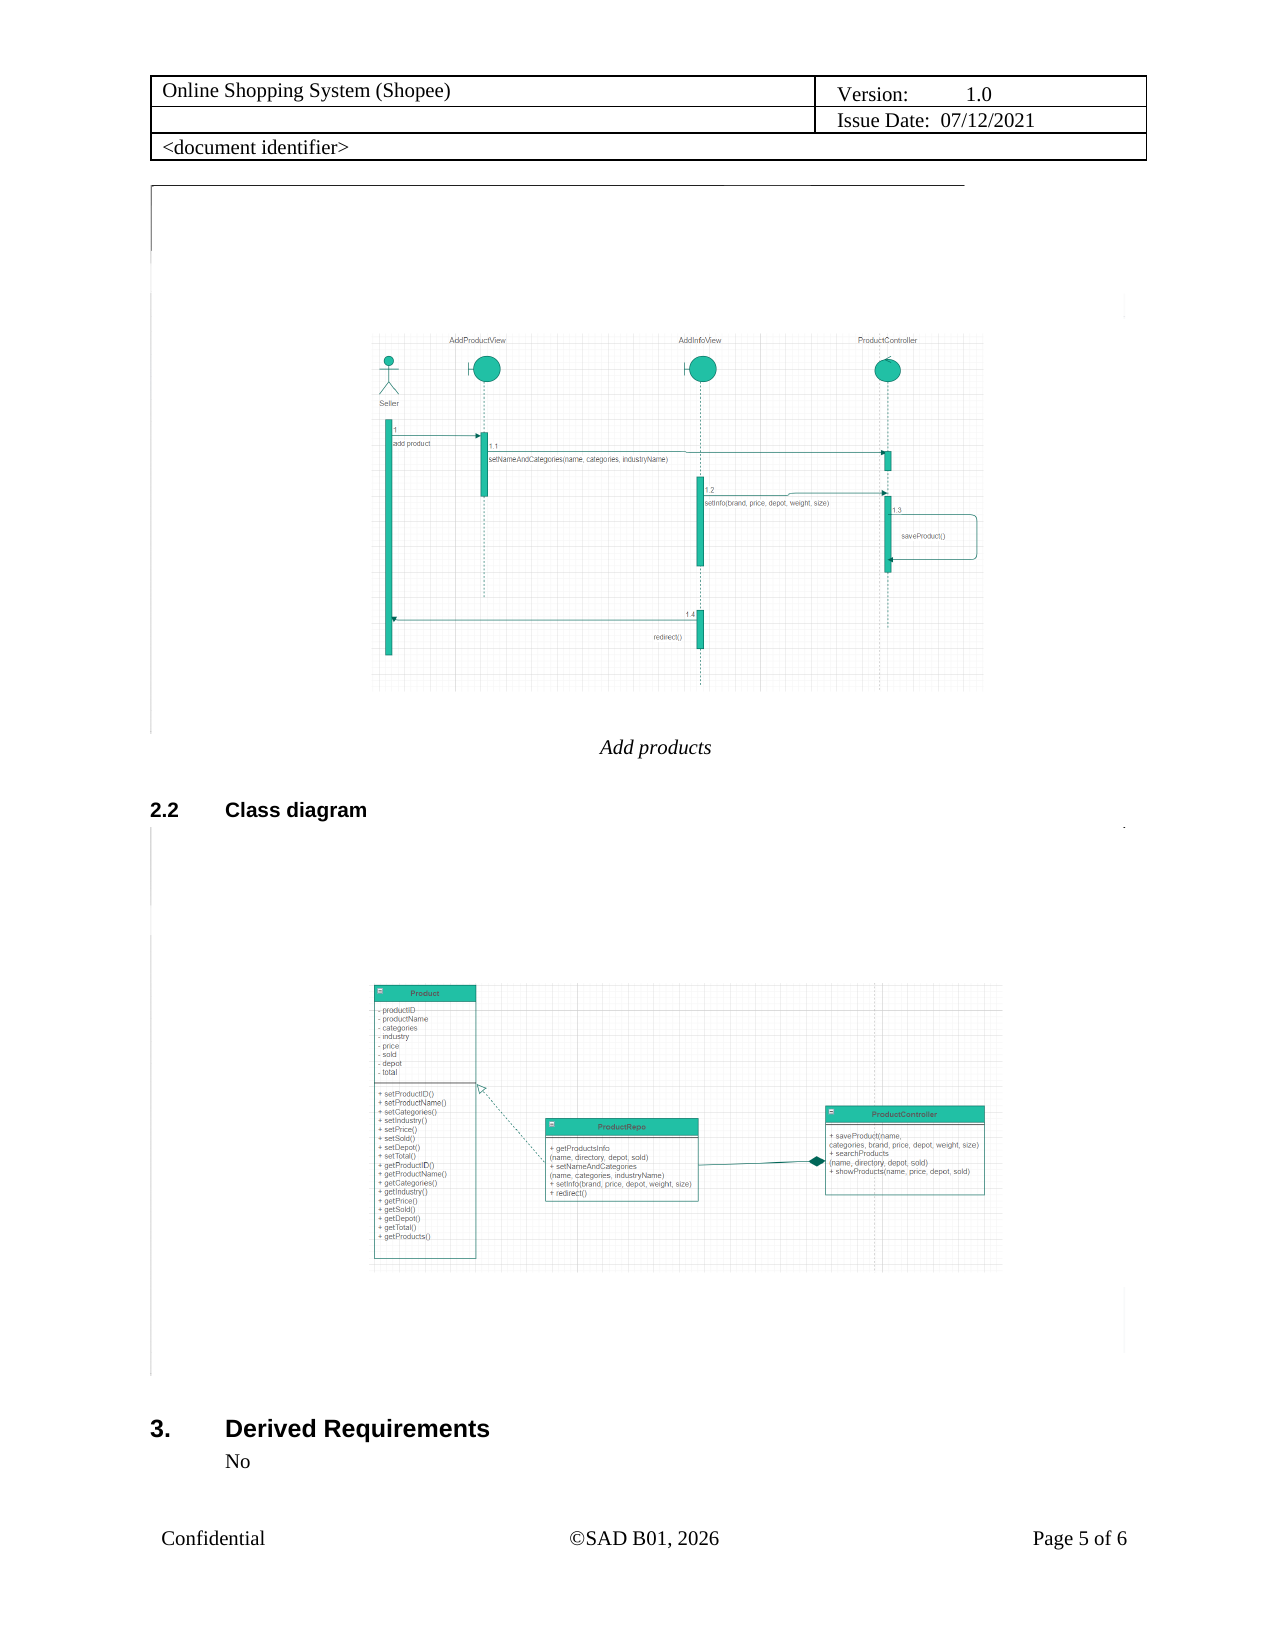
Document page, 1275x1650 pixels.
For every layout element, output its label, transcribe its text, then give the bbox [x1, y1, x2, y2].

picture [150, 827, 1125, 1376]
text No [225, 1448, 1125, 1473]
subtitle Derived Requirements [150, 1413, 1125, 1442]
picture [150, 185, 1125, 734]
subtitle Class diagram [150, 796, 1125, 821]
text Add products [150, 734, 1125, 759]
